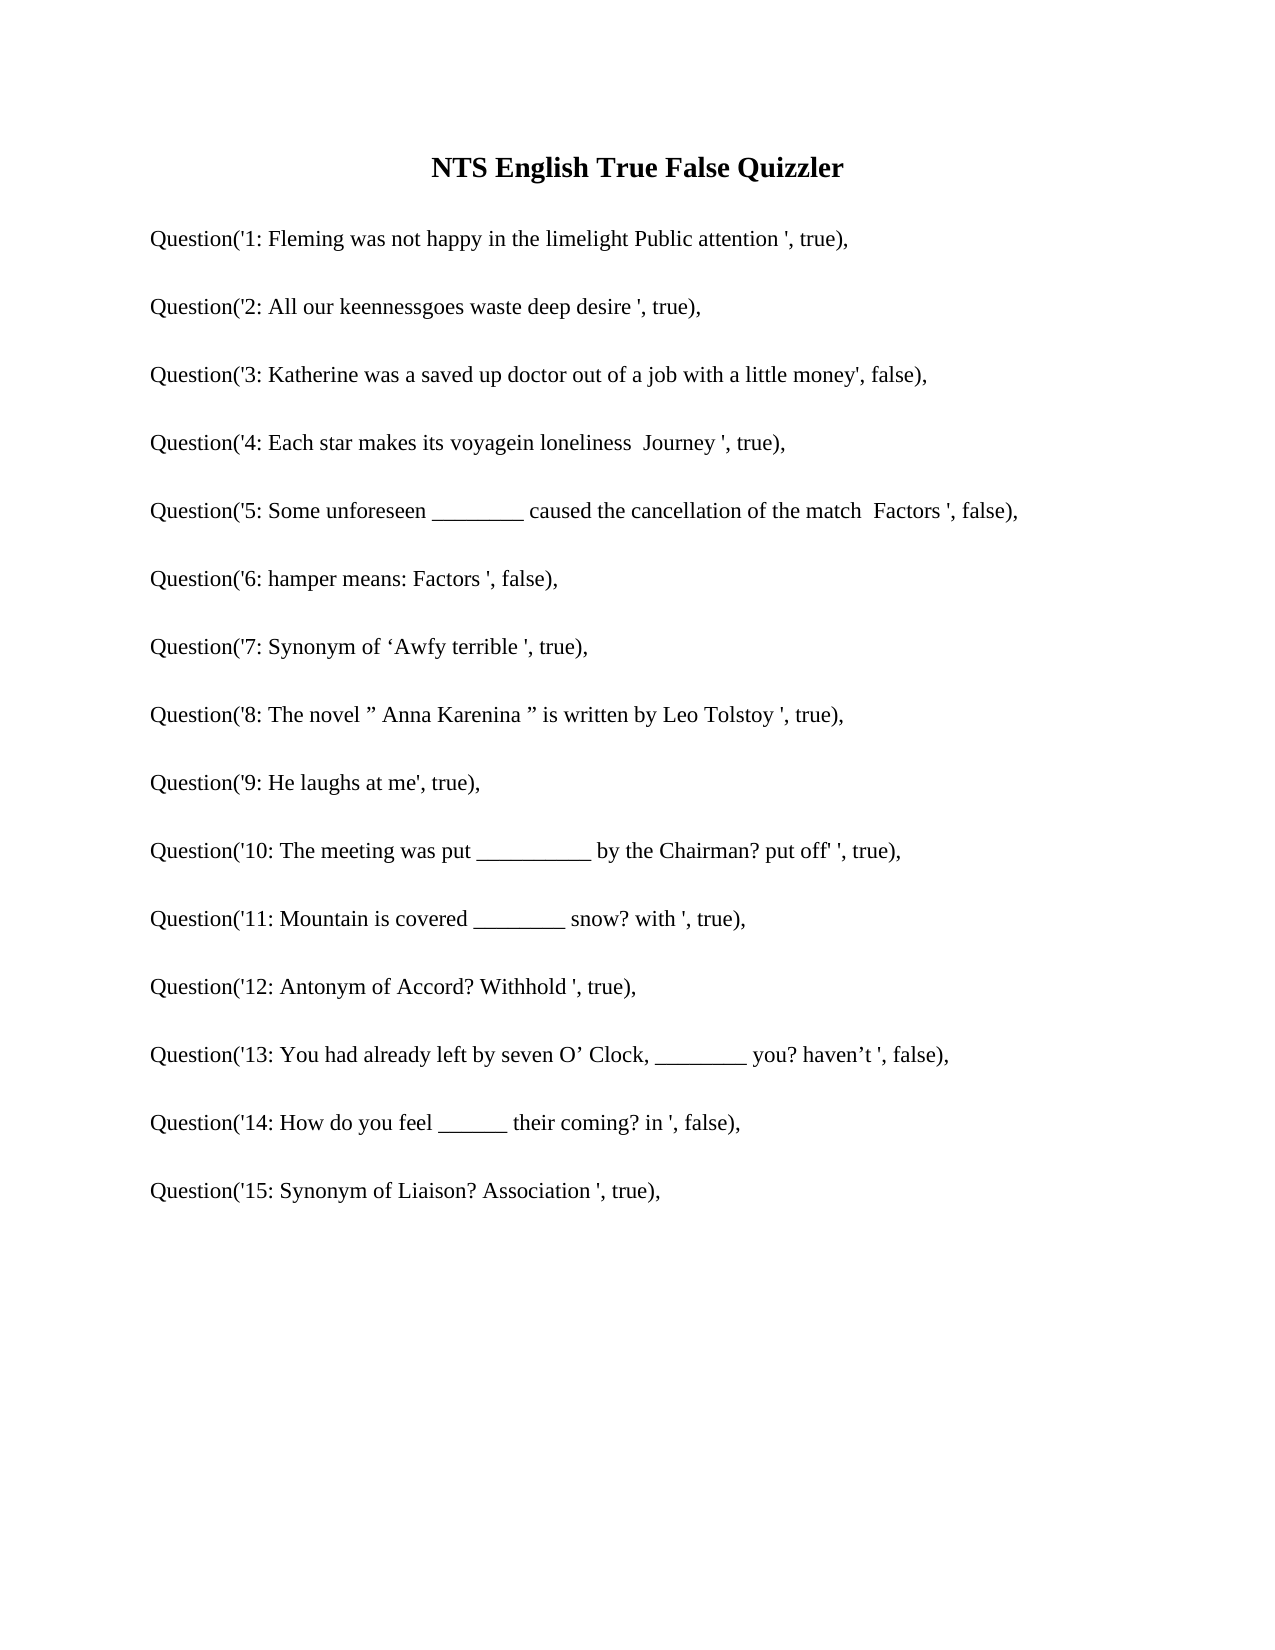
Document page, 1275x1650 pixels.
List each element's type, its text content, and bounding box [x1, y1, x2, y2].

text Question('15: Synonym of Liaison? Association ', true), [150, 1177, 1125, 1204]
text Question('10: The meeting was put __________ by the Chairman? put off' ', true), [150, 837, 1125, 864]
text Question('9: He laughs at me', true), [150, 769, 1125, 796]
text Question('14: How do you feel ______ their coming? in ', false), [150, 1109, 1125, 1136]
text Question('4: Each star makes its voyagein loneliness Journey ', true), [150, 429, 1125, 456]
text Question('12: Antonym of Accord? Withhold ', true), [150, 973, 1125, 1000]
text Question('6: hamper means: Factors ', false), [150, 565, 1125, 592]
text Question('1: Fleming was not happy in the limelight Public attention ', true), [150, 225, 1125, 252]
text Question('13: You had already left by seven O’ Clock, ________ you? haven’t ', false), [150, 1041, 1125, 1068]
text NTS English True False Quizzler [150, 150, 1125, 183]
text Question('8: The novel ” Anna Karenina ” is written by Leo Tolstoy ', true), [150, 701, 1125, 728]
text Question('5: Some unforeseen ________ caused the cancellation of the match Factors ', false), [150, 497, 1125, 524]
text Question('7: Synonym of ‘Awfy terrible ', true), [150, 633, 1125, 660]
text Question('2: All our keennessgoes waste deep desire ', true), [150, 293, 1125, 319]
text Question('3: Katherine was a saved up doctor out of a job with a little money', false), [150, 361, 1125, 388]
text Question('11: Mountain is covered ________ snow? with ', true), [150, 905, 1125, 932]
